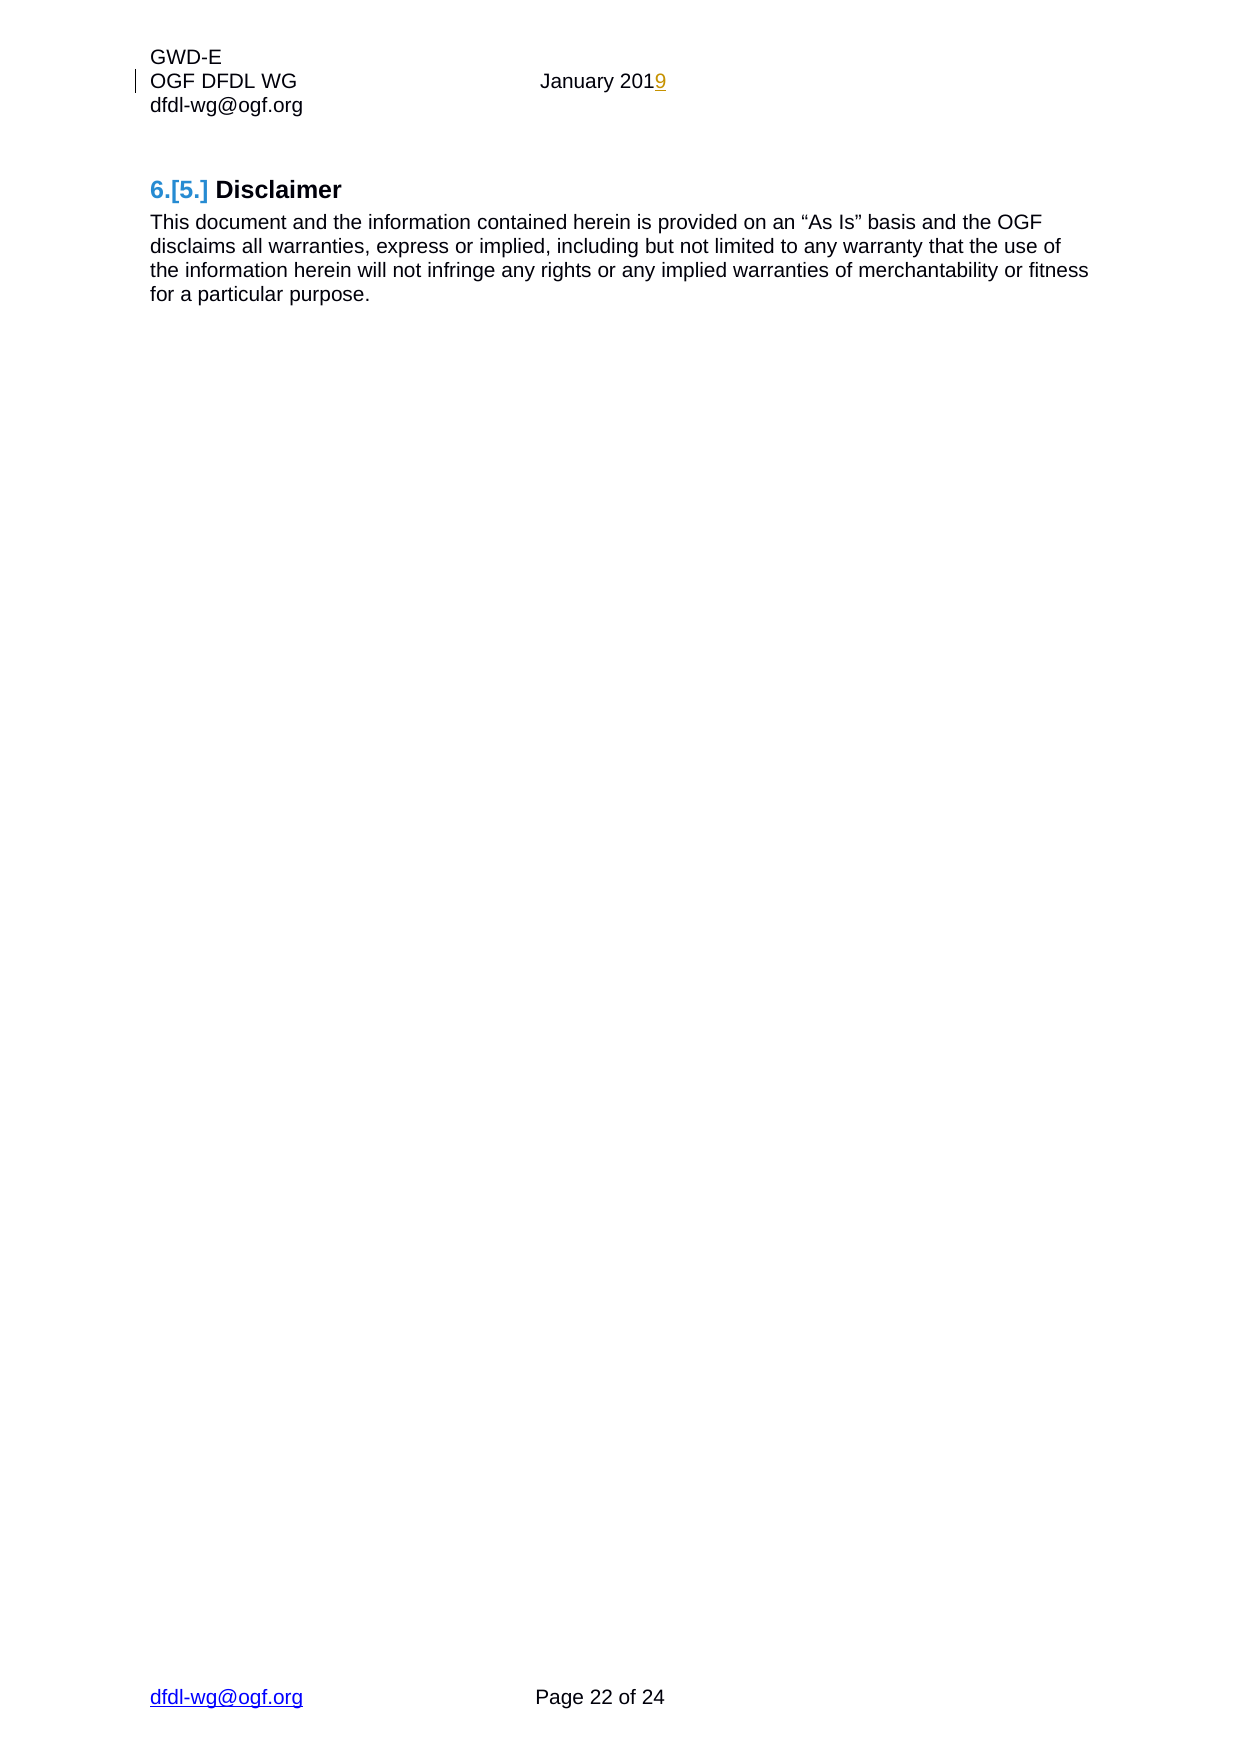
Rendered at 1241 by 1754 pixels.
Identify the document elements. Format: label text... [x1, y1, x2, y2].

subtitle Disclaimer [150, 175, 1090, 204]
text This document and the information contained herein is provided on an “As Is” basis and the OGF disclaims all warranties, express or implied, including but not limited to any warranty that the use of the information herein will not infringe any rights or any implied warranties of merchantability or fitness for a particular purpose. [150, 210, 1090, 306]
